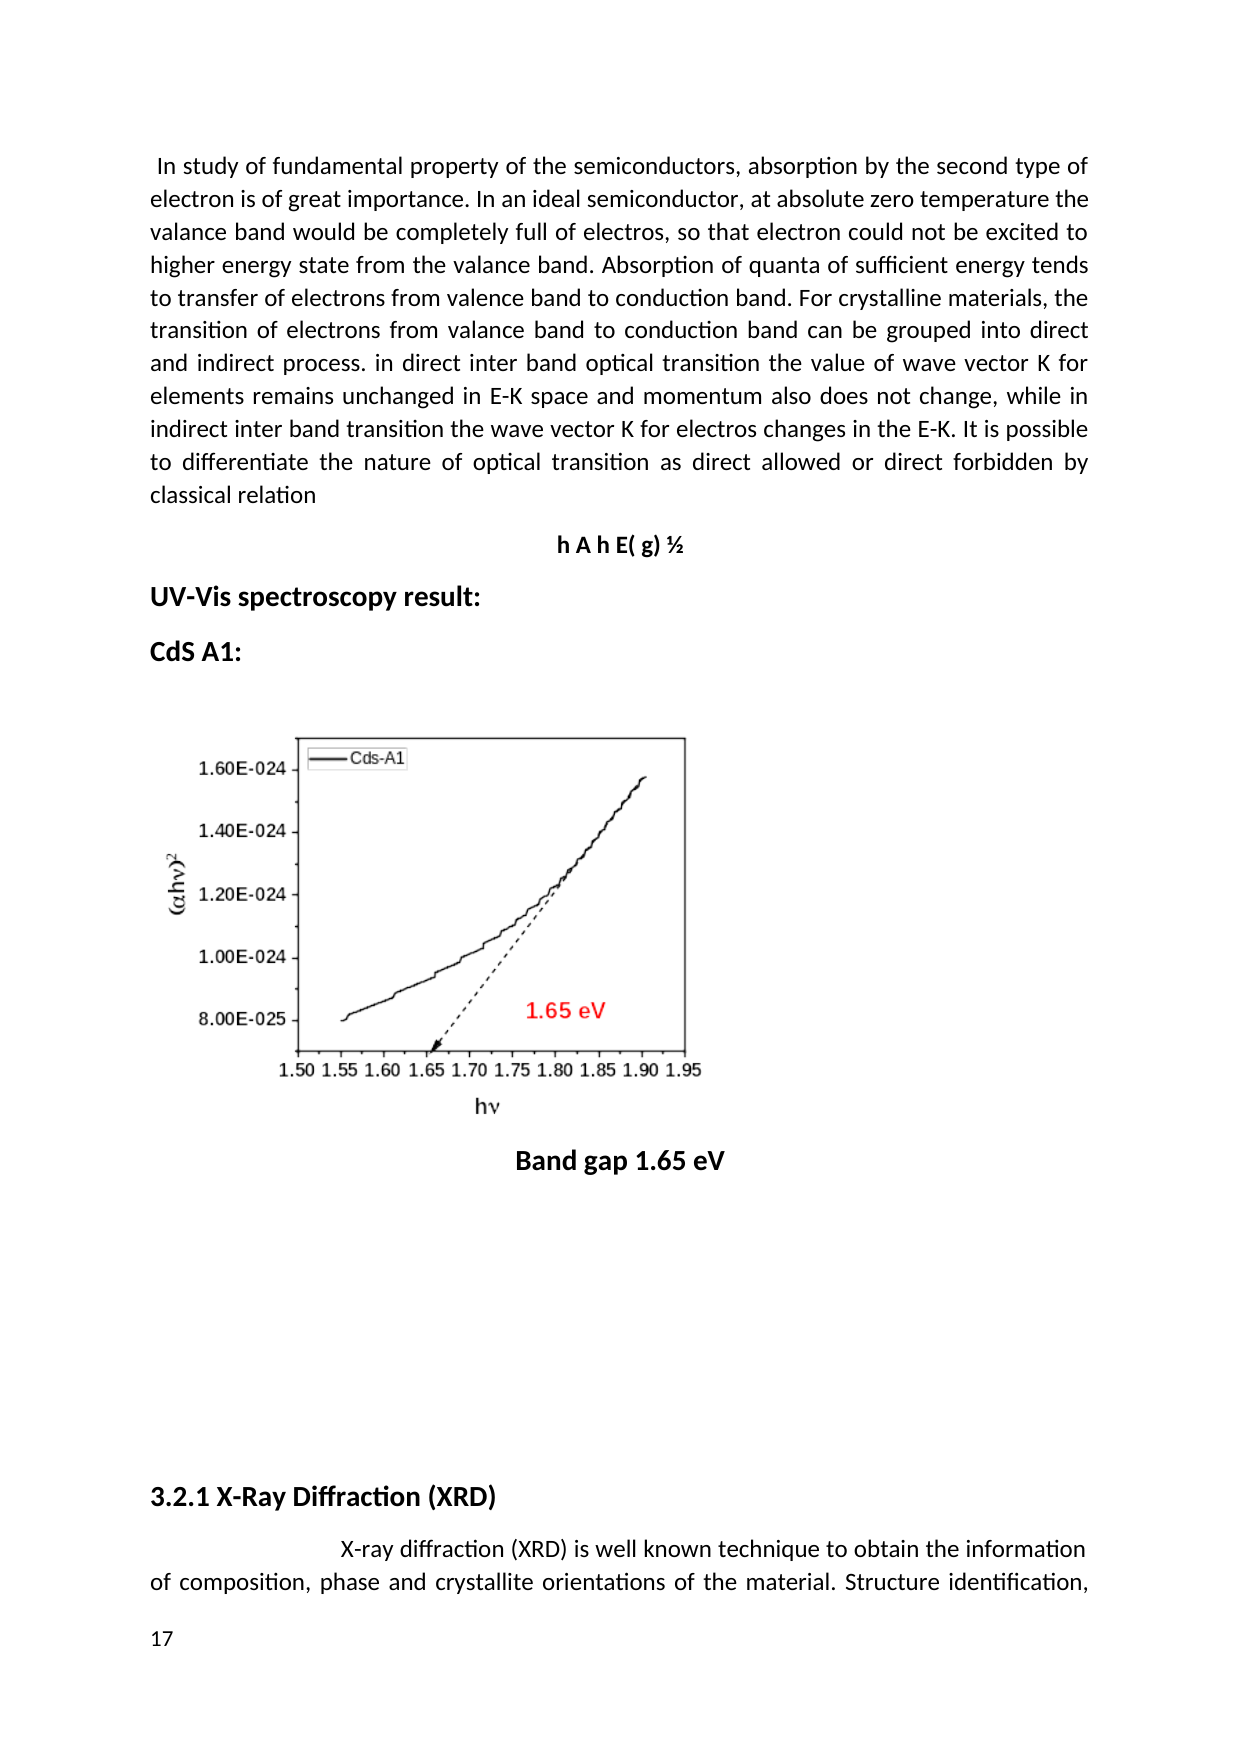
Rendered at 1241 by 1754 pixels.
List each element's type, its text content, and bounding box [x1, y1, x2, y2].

text Band gap 1.65 eV [150, 1142, 1090, 1178]
text 3.2.1 X-Ray Diffraction (XRD) [150, 1478, 1090, 1514]
text UV-Vis spectroscopy result: [150, 578, 1090, 614]
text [150, 1534, 1090, 1597]
text CdS A1: [150, 633, 1090, 669]
text h A h E( g) ½ [150, 529, 1090, 559]
text In study of fundamental property of the semiconductors, absorption by the second type of electron is of great importance. In an ideal semiconductor, at absolute zero temperature the valance band would be completely full of electros, so that electron could not be excited to higher energy state from the valance band. Absorption of quanta of sufficient energy tends to transfer of electrons from valence band to conduction band. For crystalline materials, the transition of electrons from valance band to conduction band can be grouped into direct and indirect process. in direct inter band optical transition the value of wave vector K for elements remains unchanged in E-K space and momentum also does not change, while in indirect inter band transition the wave vector K for electros changes in the E-K. It is possible to differentiate the nature of optical transition as direct allowed or direct forbidden by classical relation [150, 150, 1090, 510]
